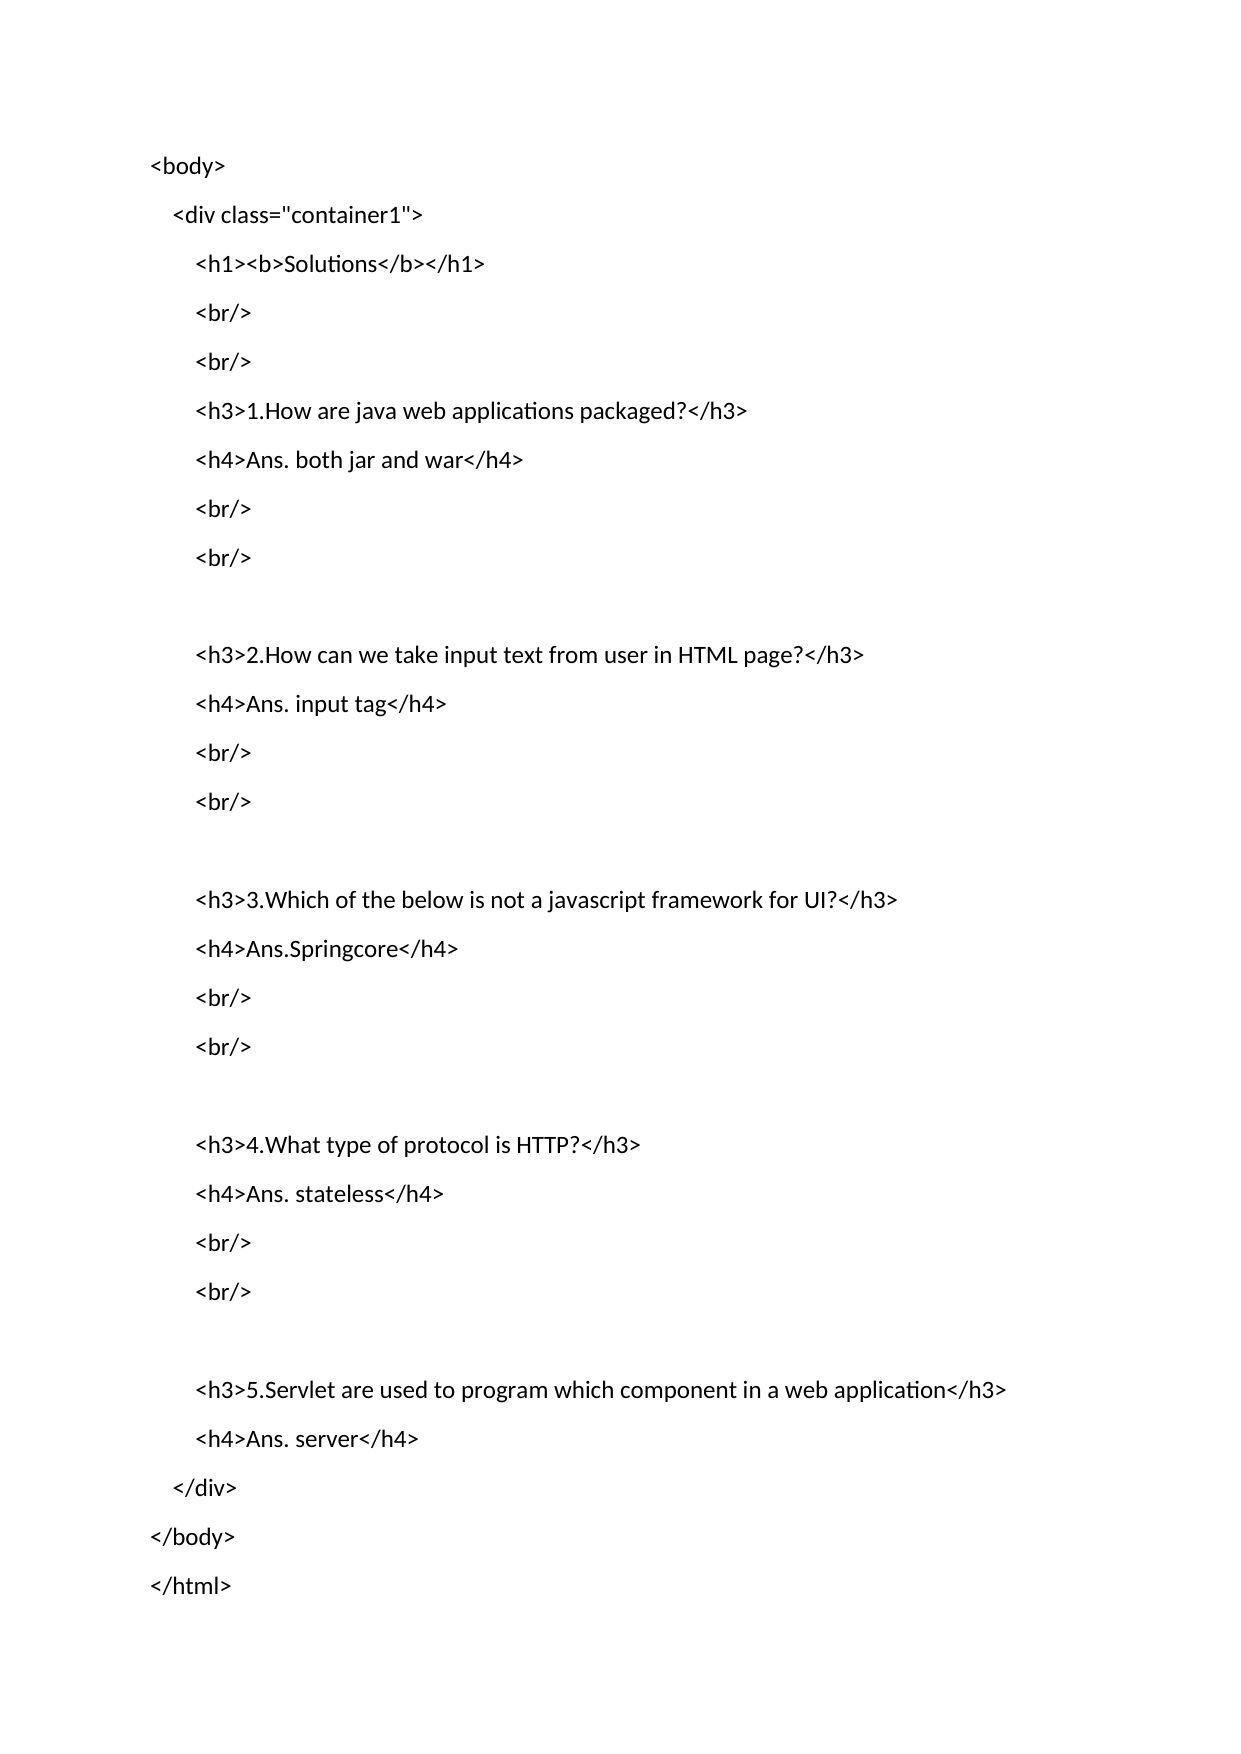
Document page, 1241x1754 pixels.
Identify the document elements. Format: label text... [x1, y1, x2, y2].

text <br/> [150, 1031, 1090, 1062]
text <br/> [150, 1276, 1090, 1307]
text </div> [150, 1472, 1090, 1502]
text <div class="container1"> [150, 199, 1090, 229]
text <br/> [150, 542, 1090, 572]
text <h1><b>Solutions</b></h1> [150, 248, 1090, 278]
text <br/> [150, 297, 1090, 327]
text <h4>Ans. input tag</h4> [150, 688, 1090, 719]
text <br/> [150, 493, 1090, 523]
text <h4>Ans. stateless</h4> [150, 1178, 1090, 1209]
text <br/> [150, 737, 1090, 768]
text <h3>4.What type of protocol is HTTP?</h3> [150, 1129, 1090, 1160]
text <h4>Ans.Springcore</h4> [150, 933, 1090, 964]
text <br/> [150, 982, 1090, 1013]
text <br/> [150, 1227, 1090, 1258]
text </html> [150, 1570, 1090, 1600]
text <h3>2.How can we take input text from user in HTML page?</h3> [150, 639, 1090, 670]
text <h3>3.Which of the below is not a javascript framework for UI?</h3> [150, 884, 1090, 915]
text <body> [150, 150, 1090, 181]
text <br/> [150, 786, 1090, 817]
text <br/> [150, 346, 1090, 376]
text <h3>1.How are java web applications packaged?</h3> [150, 395, 1090, 425]
text <h3>5.Servlet are used to program which component in a web application</h3> [150, 1374, 1090, 1404]
text <h4>Ans. both jar and war</h4> [150, 444, 1090, 474]
text </body> [150, 1521, 1090, 1551]
text <h4>Ans. server</h4> [150, 1423, 1090, 1453]
